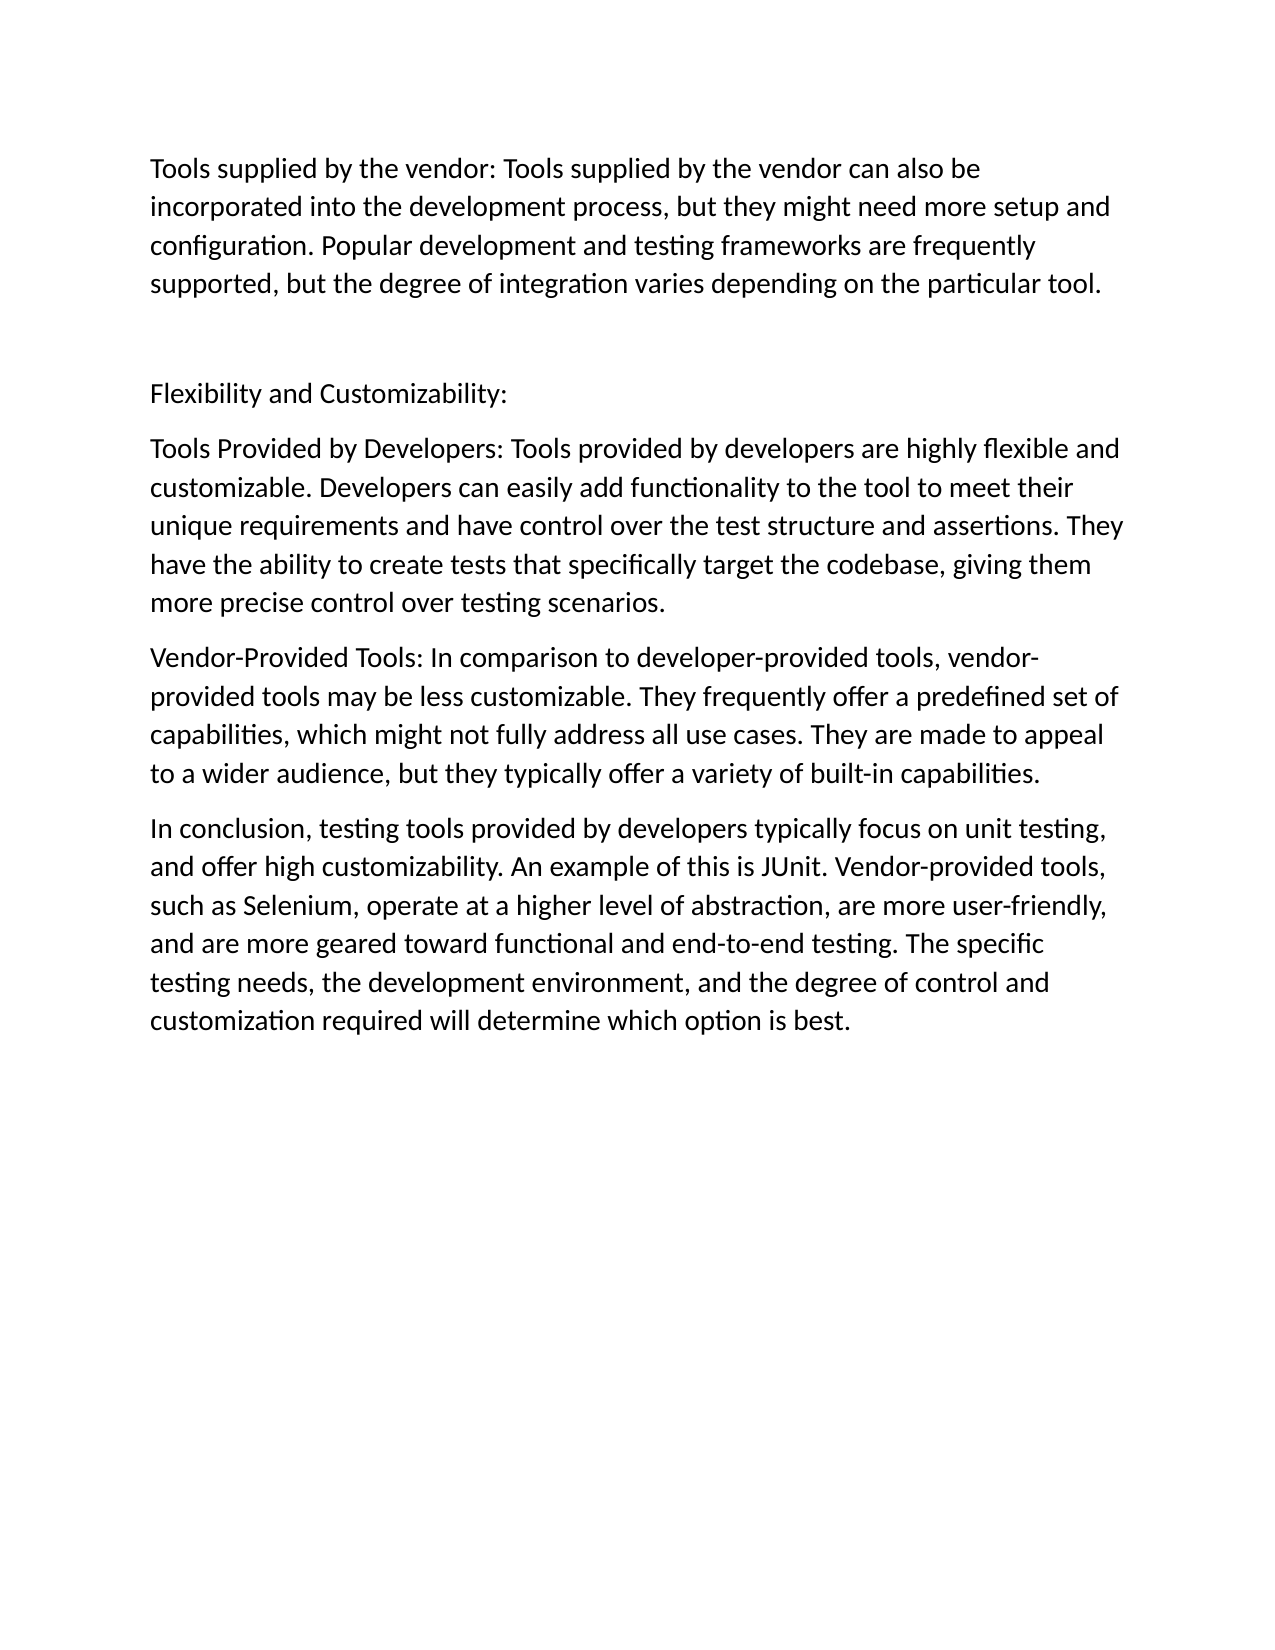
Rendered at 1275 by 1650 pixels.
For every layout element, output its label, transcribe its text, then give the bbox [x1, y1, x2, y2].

text Tools supplied by the vendor: Tools supplied by the vendor can also be incorporated into the development process, but they might need more setup and configuration. Popular development and testing frameworks are frequently supported, but the degree of integration varies depending on the particular tool. [150, 150, 1125, 301]
text Tools Provided by Developers: Tools provided by developers are highly flexible and customizable. Developers can easily add functionality to the tool to meet their unique requirements and have control over the test structure and assertions. They have the ability to create tests that specifically target the codebase, giving them more precise control over testing scenarios. [150, 431, 1125, 620]
text Vendor-Provided Tools: In comparison to developer-provided tools, vendor-provided tools may be less customizable. They frequently offer a predefined set of capabilities, which might not fully address all use cases. They are made to appeal to a wider audience, but they typically offer a variety of built-in capabilities. [150, 639, 1125, 790]
text Flexibility and Customizability: [150, 376, 1125, 411]
text In conclusion, testing tools provided by developers typically focus on unit testing, and offer high customizability. An example of this is JUnit. Vendor-provided tools, such as Selenium, operate at a higher level of abstraction, are more user-friendly, and are more geared toward functional and end-to-end testing. The specific testing needs, the development environment, and the degree of control and customization required will determine which option is best. [150, 810, 1125, 1038]
